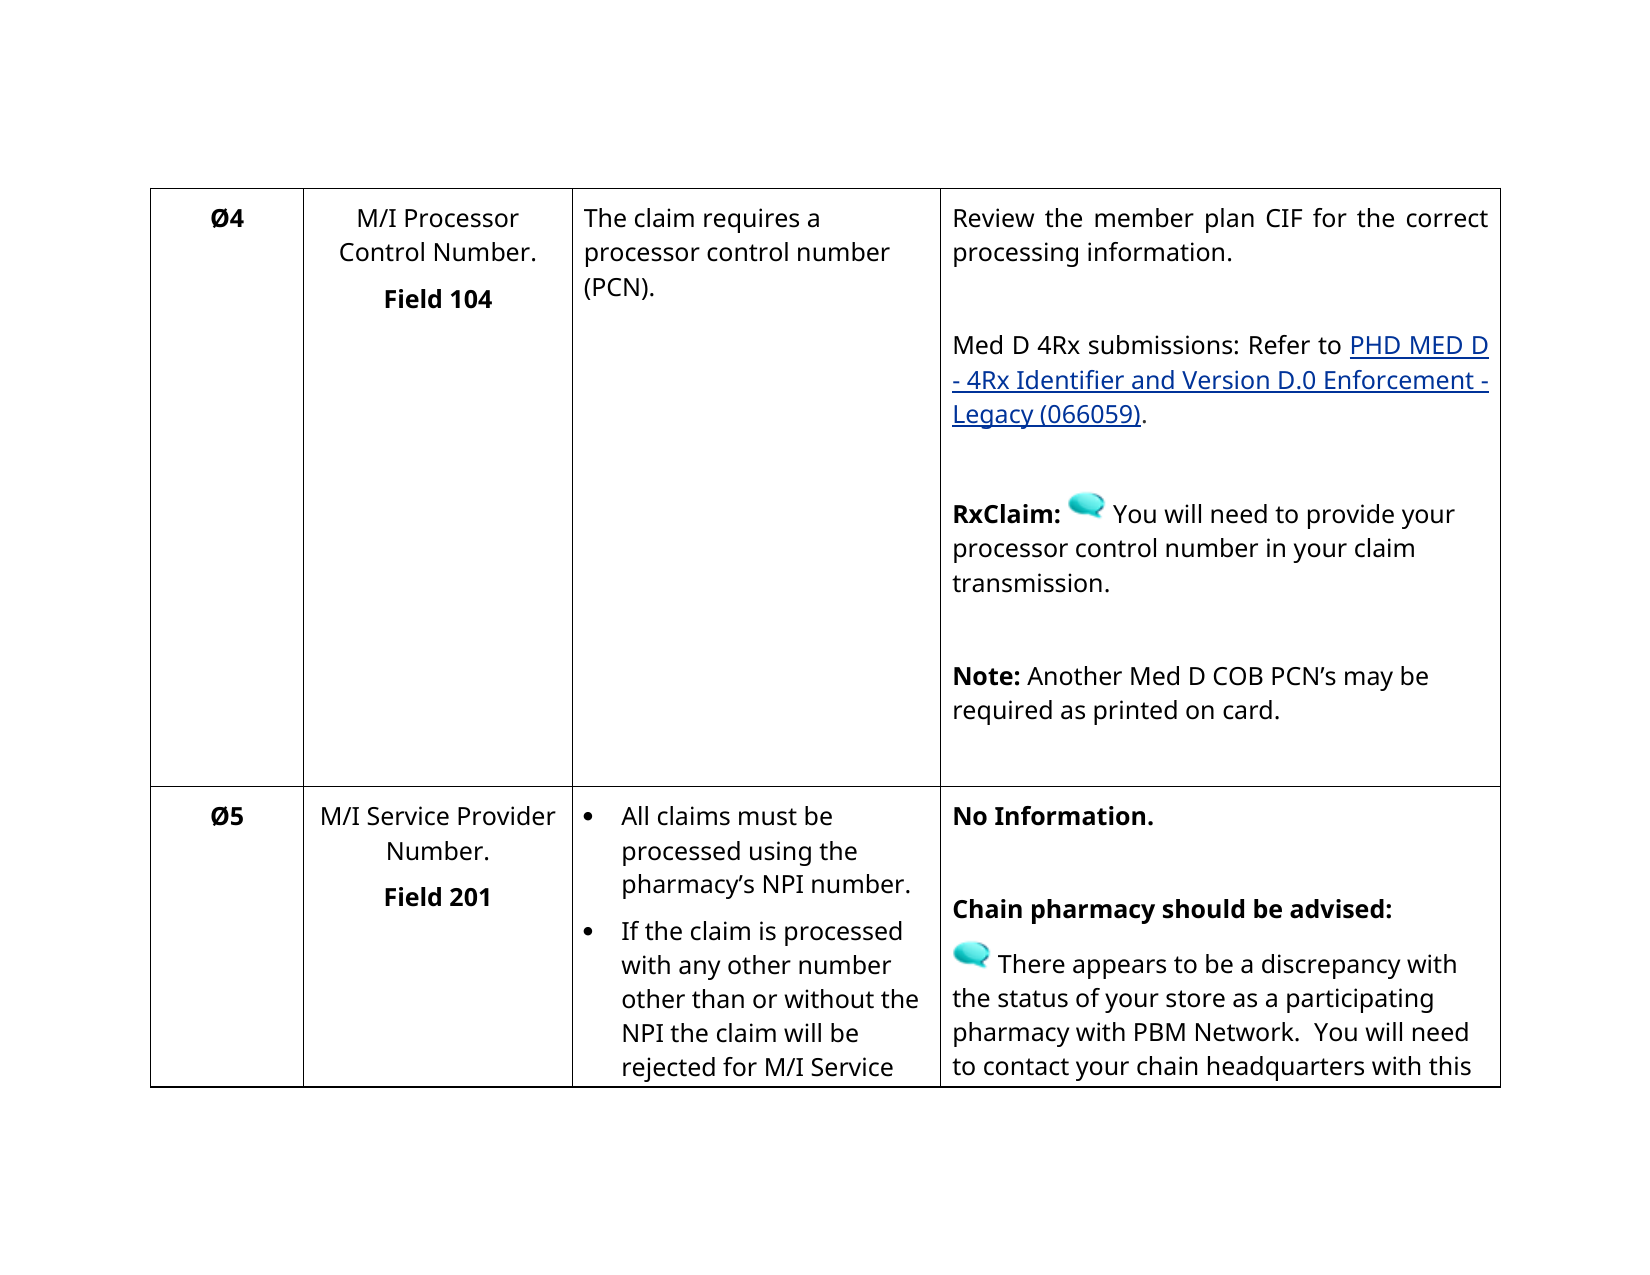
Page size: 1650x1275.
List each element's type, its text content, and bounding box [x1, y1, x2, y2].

table_cell Ø5 [151, 787, 303, 1086]
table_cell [941, 787, 1500, 1086]
table_cell The claim requires a processor control number (PCN). [573, 189, 940, 786]
table_cell Review the member plan CIF for the correct processing information. Med D 4Rx submissions: Refer to PHD MED D - 4Rx Identifier and Version D.0 Enforcement - Legacy (066059). RxClaim: You will need to provide your processor control number in your claim transmission. Note: Another Med D COB PCN’s may be required as printed on card. [941, 189, 1500, 786]
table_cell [304, 787, 572, 1086]
picture [952, 938, 992, 974]
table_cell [573, 787, 940, 1086]
picture [1067, 489, 1107, 524]
table_cell M/I Processor Control Number. Field 104 [304, 189, 572, 786]
table_cell Ø4 [151, 189, 303, 786]
